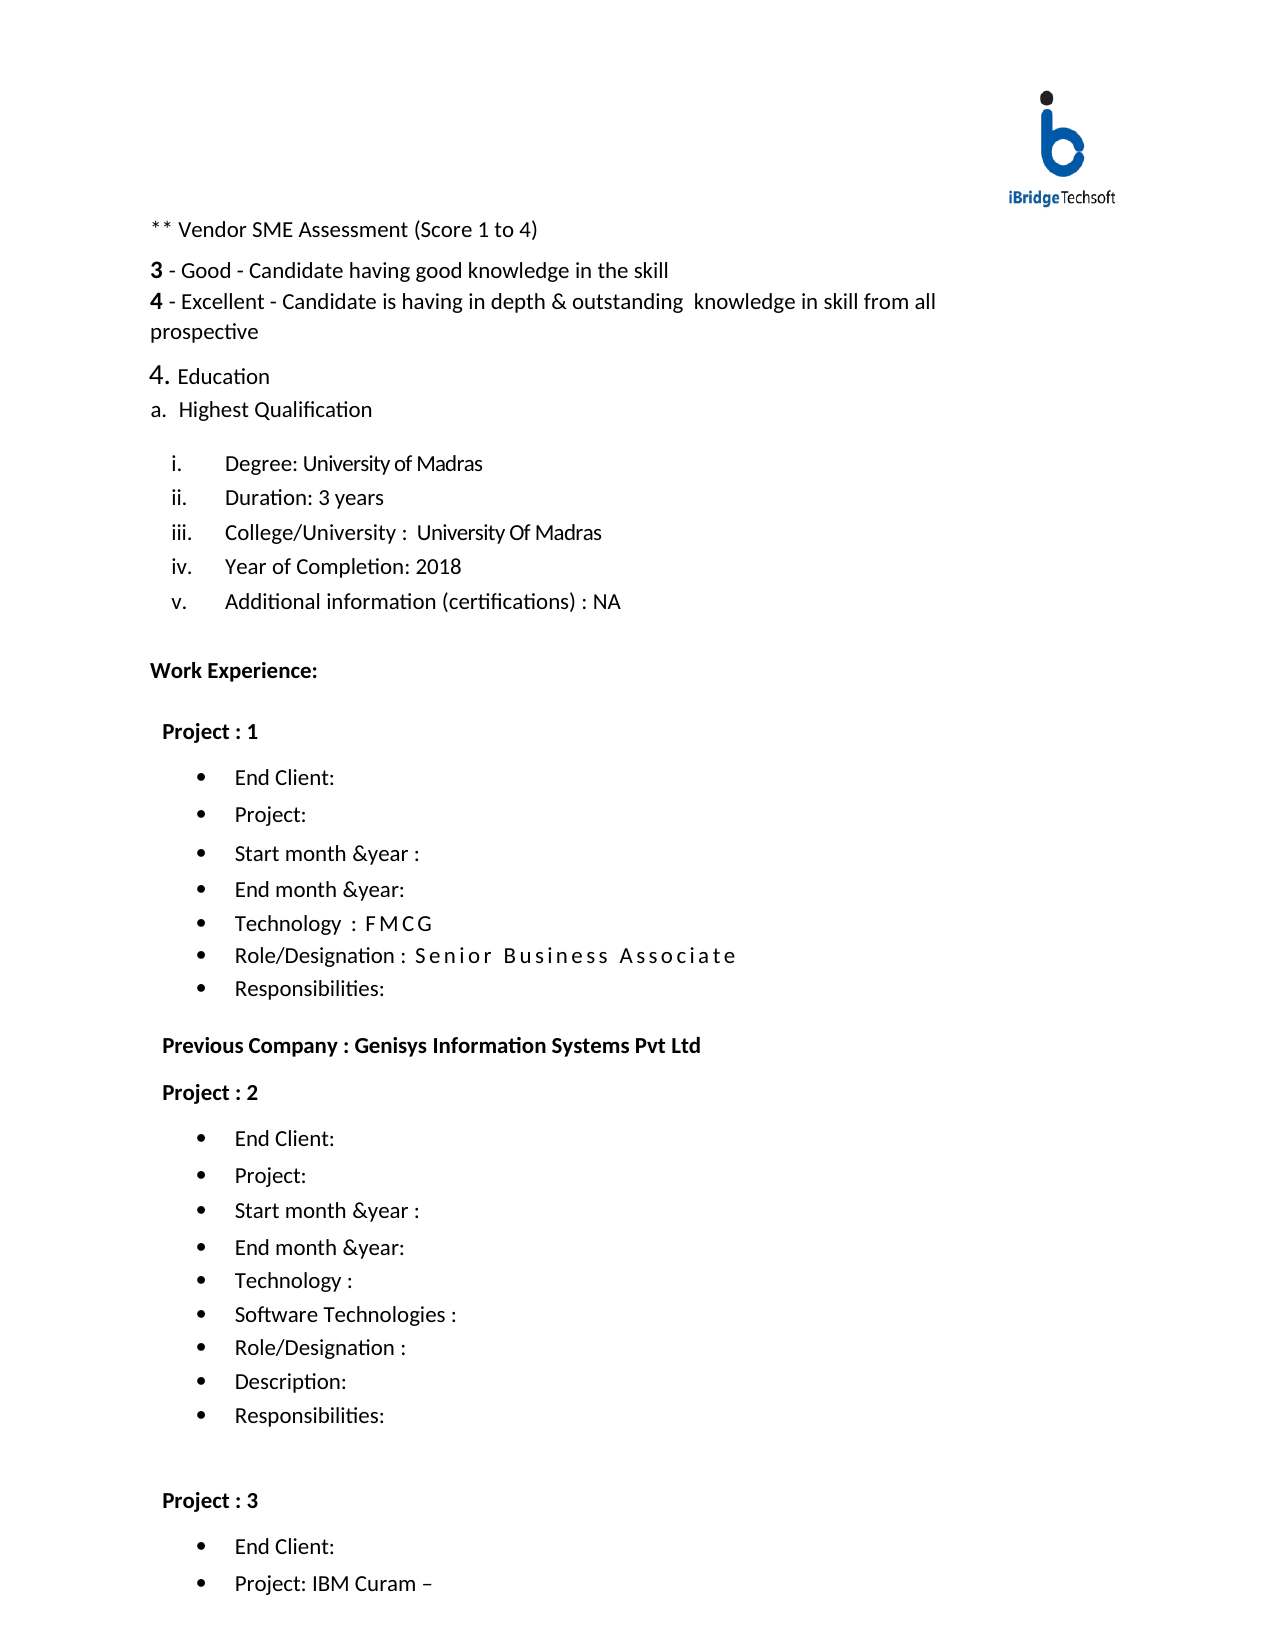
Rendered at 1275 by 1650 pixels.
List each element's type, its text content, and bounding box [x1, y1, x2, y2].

list Start month &year : [197, 1196, 1198, 1224]
list Project: [197, 1161, 629, 1189]
list College/University : University Of Madras [171, 518, 1198, 546]
subtitle Project : 3 [162, 1486, 1198, 1514]
subtitle End Client: [197, 1532, 1198, 1560]
list Start month &year : [197, 839, 1198, 867]
list - Excellent - Candidate is having in depth & outstanding knowledge in skill from all prospective [150, 285, 1005, 345]
list Additional information (certifications) : NA [171, 587, 1198, 615]
subtitle Responsibilities: [197, 974, 1198, 1002]
subtitle Education [148, 356, 1198, 391]
list End Client: [197, 763, 1198, 791]
text Previous Company : Genisys Information Systems Pvt Ltd [162, 1031, 1198, 1059]
text ** Vendor SME Assessment (Score 1 to 4) [150, 216, 1198, 244]
subtitle Project : 1 [162, 717, 1198, 745]
list Role/Designation : Senior Business Associate [197, 941, 1198, 969]
subtitle Responsibilities: [197, 1401, 1198, 1429]
list Technology : [197, 1267, 1198, 1295]
list Technology : FMCG [197, 909, 1126, 937]
list - Good - Candidate having good knowledge in the skill [150, 254, 1198, 285]
list Role/Designation : [197, 1333, 1198, 1361]
list End month &year: [197, 1233, 1198, 1261]
list End month &year: [197, 876, 1198, 904]
subtitle End Client: [197, 1124, 1198, 1152]
picture [1008, 90, 1116, 209]
list Degree: University of Madras [171, 449, 1198, 477]
list Highest Qualification [150, 395, 1198, 423]
list Project: IBM Curam – [197, 1569, 663, 1597]
list Project: [197, 800, 1198, 828]
list Duration: 3 years [171, 483, 1198, 511]
subtitle Project : 2 [162, 1078, 1198, 1106]
list Software Technologies : [197, 1300, 1198, 1328]
text Work Experience: [150, 656, 1198, 684]
subtitle Description: [197, 1367, 1198, 1395]
list Year of Completion: 2018 [171, 552, 1198, 581]
